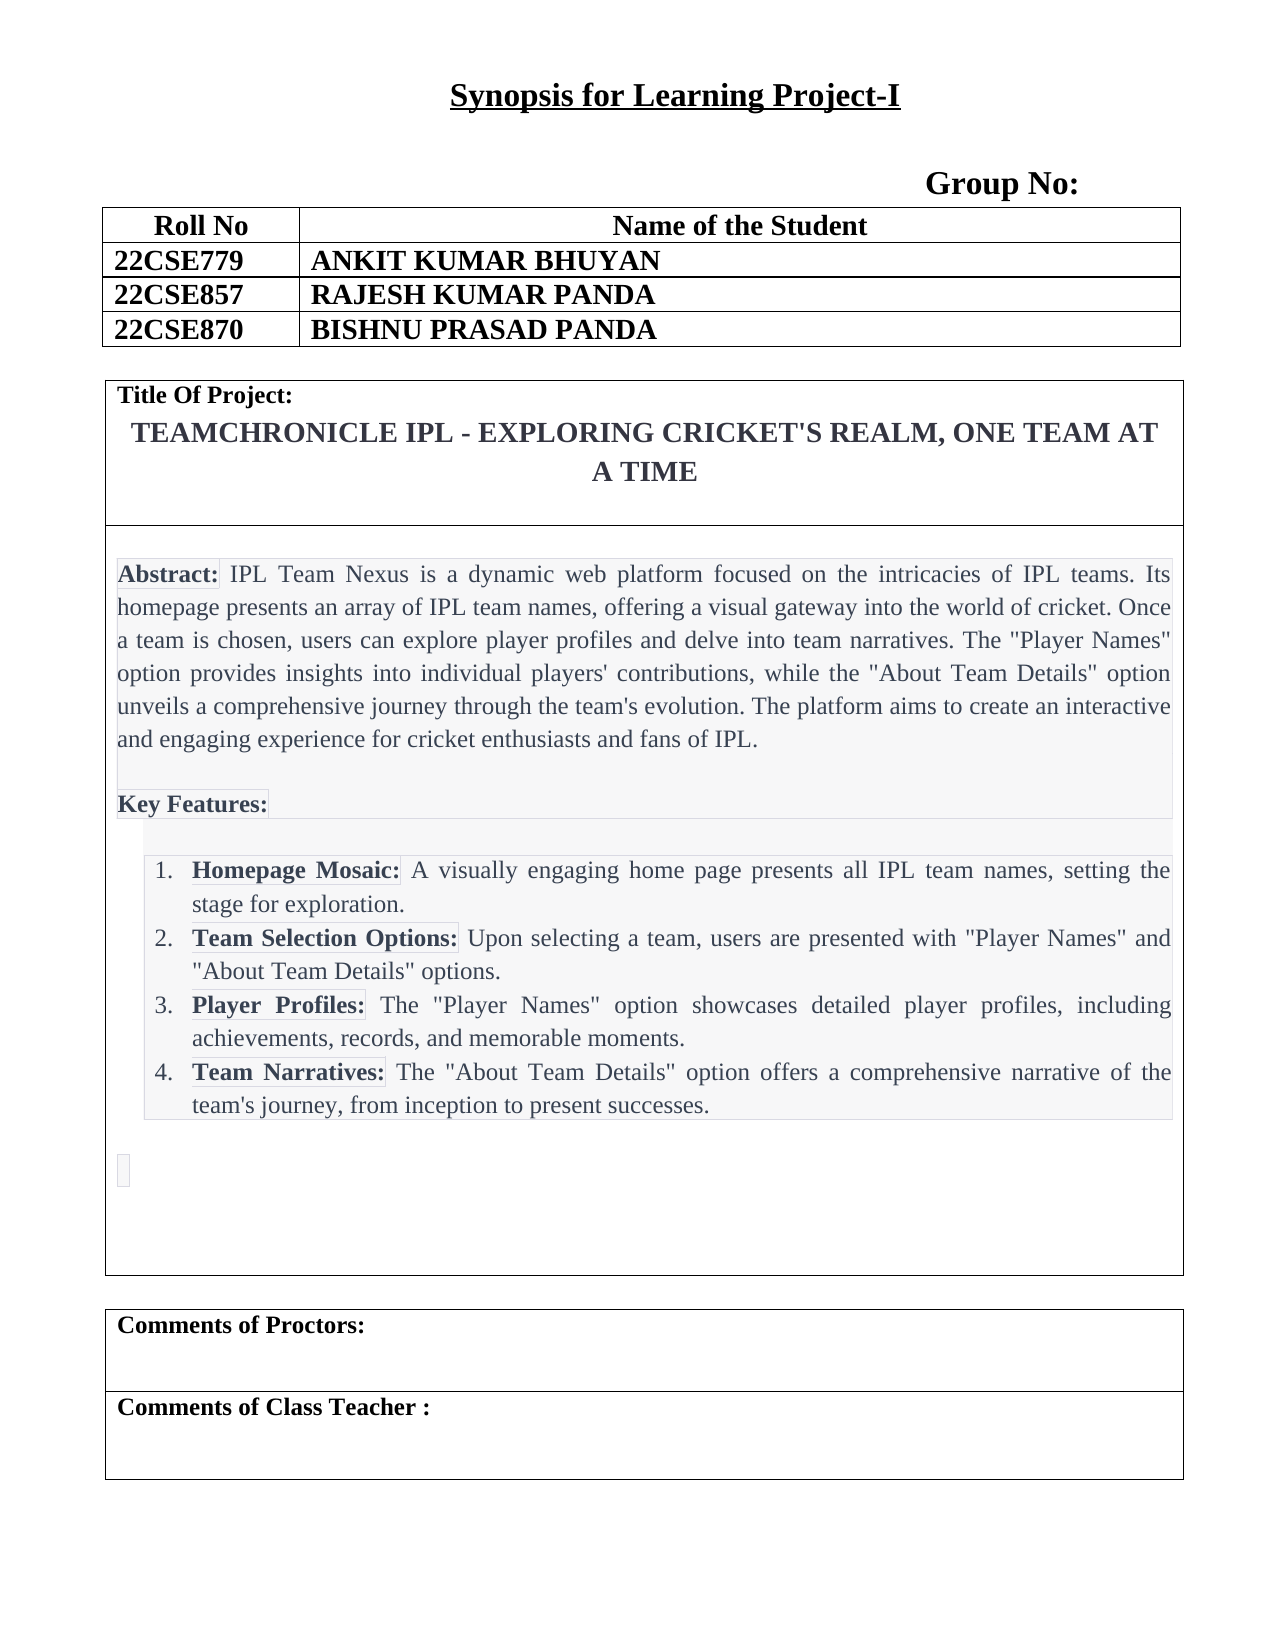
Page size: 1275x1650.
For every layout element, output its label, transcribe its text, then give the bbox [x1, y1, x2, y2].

list Synopsis for Learning Project-I [165, 75, 1125, 113]
table_header Comments of Proctors: [106, 1310, 1183, 1391]
list Group No: [106, 163, 1125, 201]
table_cell 22CSE857 [103, 278, 299, 311]
table_cell BISHNU PRASAD PANDA [300, 312, 1180, 346]
table_cell Comments of Class Teacher : [106, 1392, 1183, 1478]
table_cell 22CSE779 [103, 243, 299, 276]
table_cell 22CSE870 [103, 312, 299, 346]
table_header Title Of Project: TEAMCHRONICLE IPL - EXPLORING CRICKET'S REALM, ONE TEAM AT A TIME [106, 381, 1183, 525]
table_cell ANKIT KUMAR BHUYAN [300, 243, 1180, 276]
table_cell Abstract: IPL Team Nexus is a dynamic web platform focused on the intricacies of IPL teams. Its homepage presents an array of IPL team names, offering a visual gateway into the world of cricket. Once a team is chosen, users can explore player profiles and delve into team narratives. The "Player Names" option provides insights into individual players' contributions, while the "About Team Details" option unveils a comprehensive journey through the team's evolution. The platform aims to create an interactive and engaging experience for cricket enthusiasts and fans of IPL. Key Features: Homepage Mosaic: A visually engaging home page presents all IPL team names, setting the stage for exploration. Team Selection Options: Upon selecting a team, users are presented with "Player Names" and "About Team Details" options. Player Profiles: The "Player Names" option showcases detailed player profiles, including achievements, records, and memorable moments. Team Narratives: The "About Team Details" option offers a comprehensive narrative of the team's journey, from inception to present successes. [106, 526, 1183, 1274]
table_cell RAJESH KUMAR PANDA [300, 278, 1180, 311]
table_header Roll No [103, 208, 299, 242]
table_header Name of the Student [300, 208, 1180, 242]
